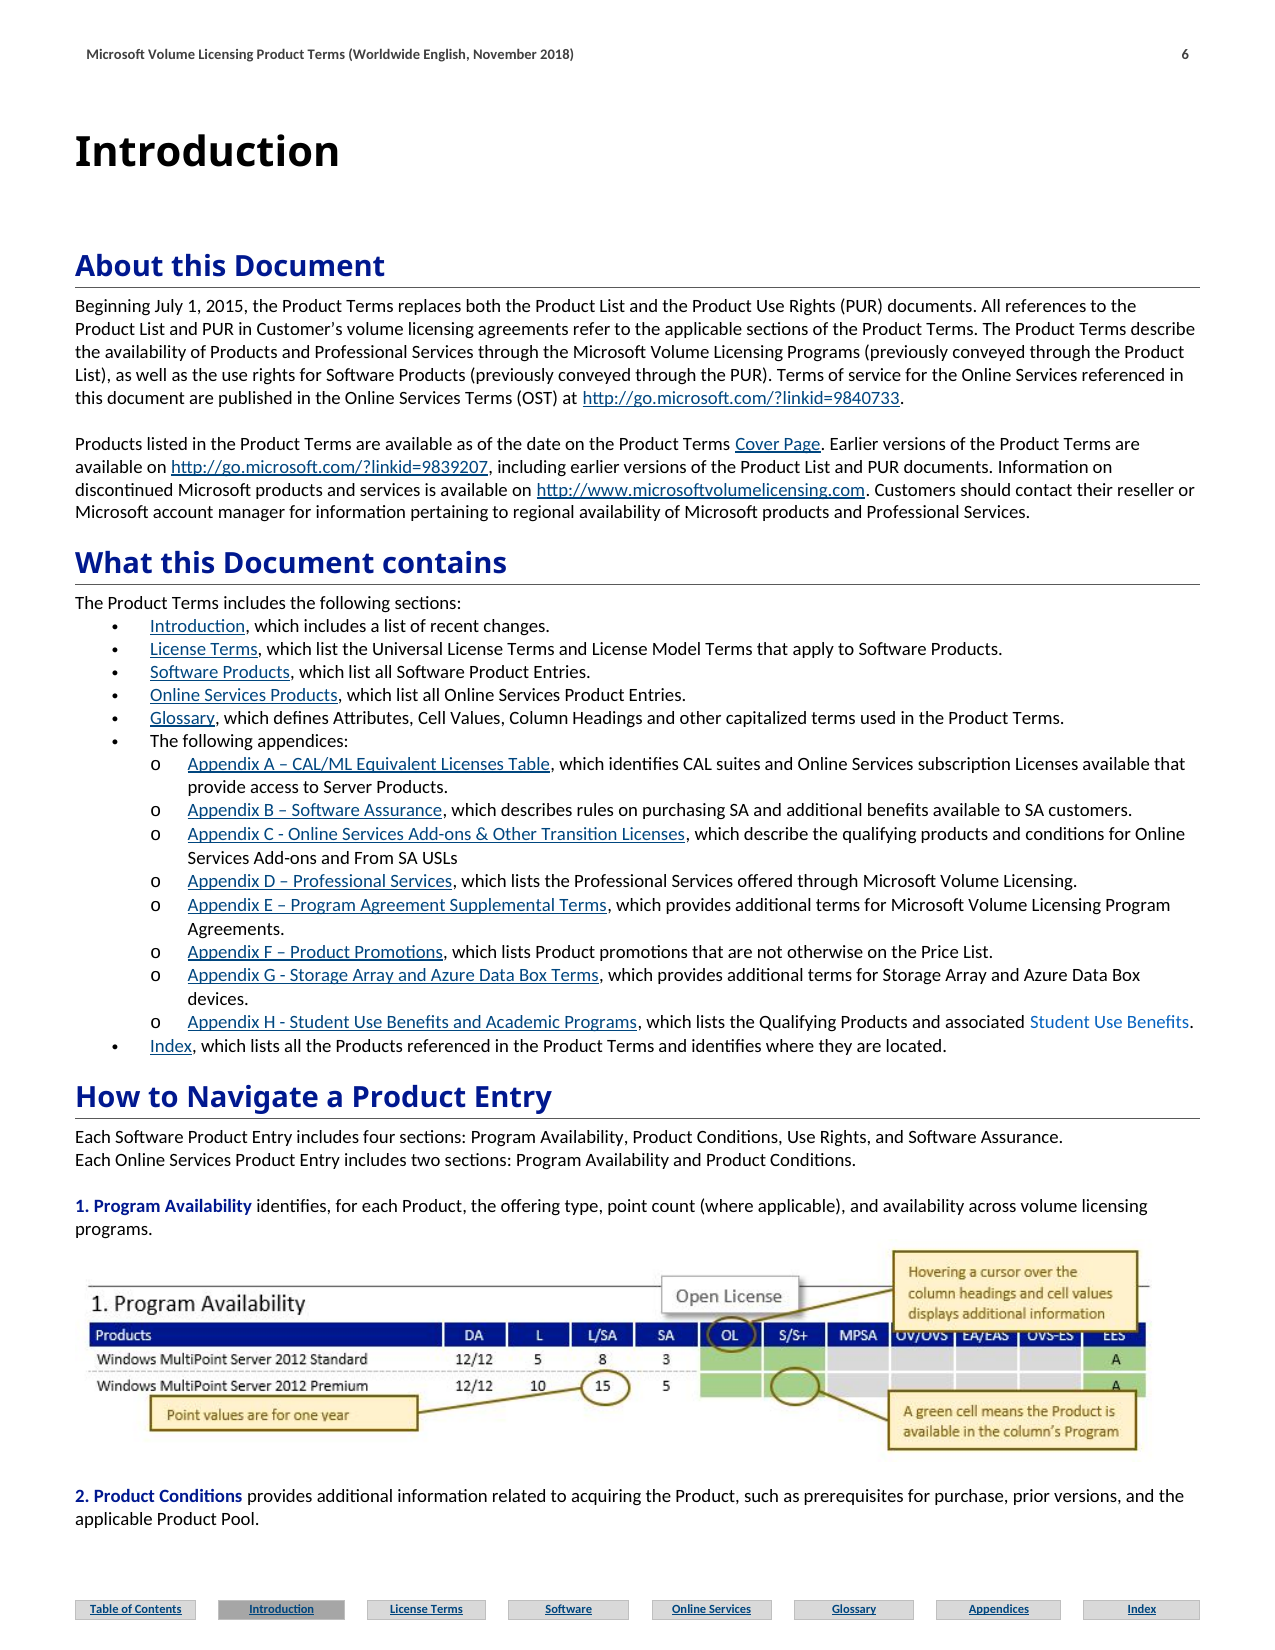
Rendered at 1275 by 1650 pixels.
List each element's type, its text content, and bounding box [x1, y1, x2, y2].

picture [75, 1239, 1163, 1462]
subtitle How to Navigate a Product Entry [75, 1076, 1200, 1118]
list Appendix F – Product Promotions, which lists Product promotions that are not otherwise on the Price List. [150, 940, 1200, 964]
list The Product Terms includes the following sections: [75, 591, 1200, 614]
list Beginning July 1, 2015, the Product Terms replaces both the Product List and the Product Use Rights (PUR) documents. All references to the Product List and PUR in Customer’s volume licensing agreements refer to the applicable sections of the Product Terms. The Product Terms describe the availability of Products and Professional Services through the Microsoft Volume Licensing Programs (previously conveyed through the Product List), as well as the use rights for Software Products (previously conveyed through the PUR). Terms of service for the Online Services referenced in this document are published in the Online Services Terms (OST) at http://go.microsoft.com/?linkid=9840733. [75, 294, 1200, 409]
list 1. Program Availability identifies, for each Product, the offering type, point count (where applicable), and availability across volume licensing programs. [75, 1194, 1200, 1239]
list Glossary, which defines Attributes, Cell Values, Column Headings and other capitalized terms used in the Product Terms. [112, 706, 1200, 729]
list Appendix G - Storage Array and Azure Data Box Terms, which provides additional terms for Storage Array and Azure Data Box devices. [150, 964, 1200, 1010]
list License Terms, which list the Universal License Terms and License Model Terms that apply to Software Products. [112, 637, 1200, 660]
list Appendix E – Program Agreement Supplemental Terms, which provides additional terms for Microsoft Volume Licensing Program Agreements. [150, 893, 1200, 940]
list Index, which lists all the Products referenced in the Product Terms and identifies where they are located. [112, 1034, 1200, 1057]
list Online Services Products, which list all Online Services Product Entries. [112, 683, 1200, 706]
list The following appendices: [112, 729, 1200, 752]
list Appendix B – Software Assurance, which describes rules on purchasing SA and additional benefits available to SA customers. [150, 798, 1200, 822]
list Appendix D – Professional Services, which lists the Professional Services offered through Microsoft Volume Licensing. [150, 869, 1200, 893]
list 2. Product Conditions provides additional information related to acquiring the Product, such as prerequisites for purchase, prior versions, and the applicable Product Pool. [75, 1484, 1200, 1530]
list Software Products, which list all Software Product Entries. [112, 660, 1200, 683]
list Introduction, which includes a list of recent changes. [112, 614, 1200, 637]
subtitle Introduction [75, 122, 1200, 179]
list Products listed in the Product Terms are available as of the date on the Product Terms Cover Page. Earlier versions of the Product Terms are available on http://go.microsoft.com/?linkid=9839207, including earlier versions of the Product List and PUR documents. Information on discontinued Microsoft products and services is available on http://www.microsoftvolumelicensing.com. Customers should contact their reseller or Microsoft account manager for information pertaining to regional availability of Microsoft products and Professional Services. [75, 432, 1200, 523]
subtitle About this Document [75, 245, 1200, 287]
list Appendix H - Student Use Benefits and Academic Programs, which lists the Qualifying Products and associated Student Use Benefits. [150, 1010, 1200, 1034]
list Appendix C - Online Services Add-ons & Other Transition Licenses, which describe the qualifying products and conditions for Online Services Add-ons and From SA USLs [150, 822, 1200, 869]
subtitle What this Document contains [75, 542, 1200, 584]
list Appendix A – CAL/ML Equivalent Licenses Table, which identifies CAL suites and Online Services subscription Licenses available that provide access to Server Products. [150, 752, 1200, 798]
list Each Online Services Product Entry includes two sections: Program Availability and Product Conditions. [75, 1148, 1200, 1171]
list Each Software Product Entry includes four sections: Program Availability, Product Conditions, Use Rights, and Software Assurance. [75, 1125, 1200, 1148]
